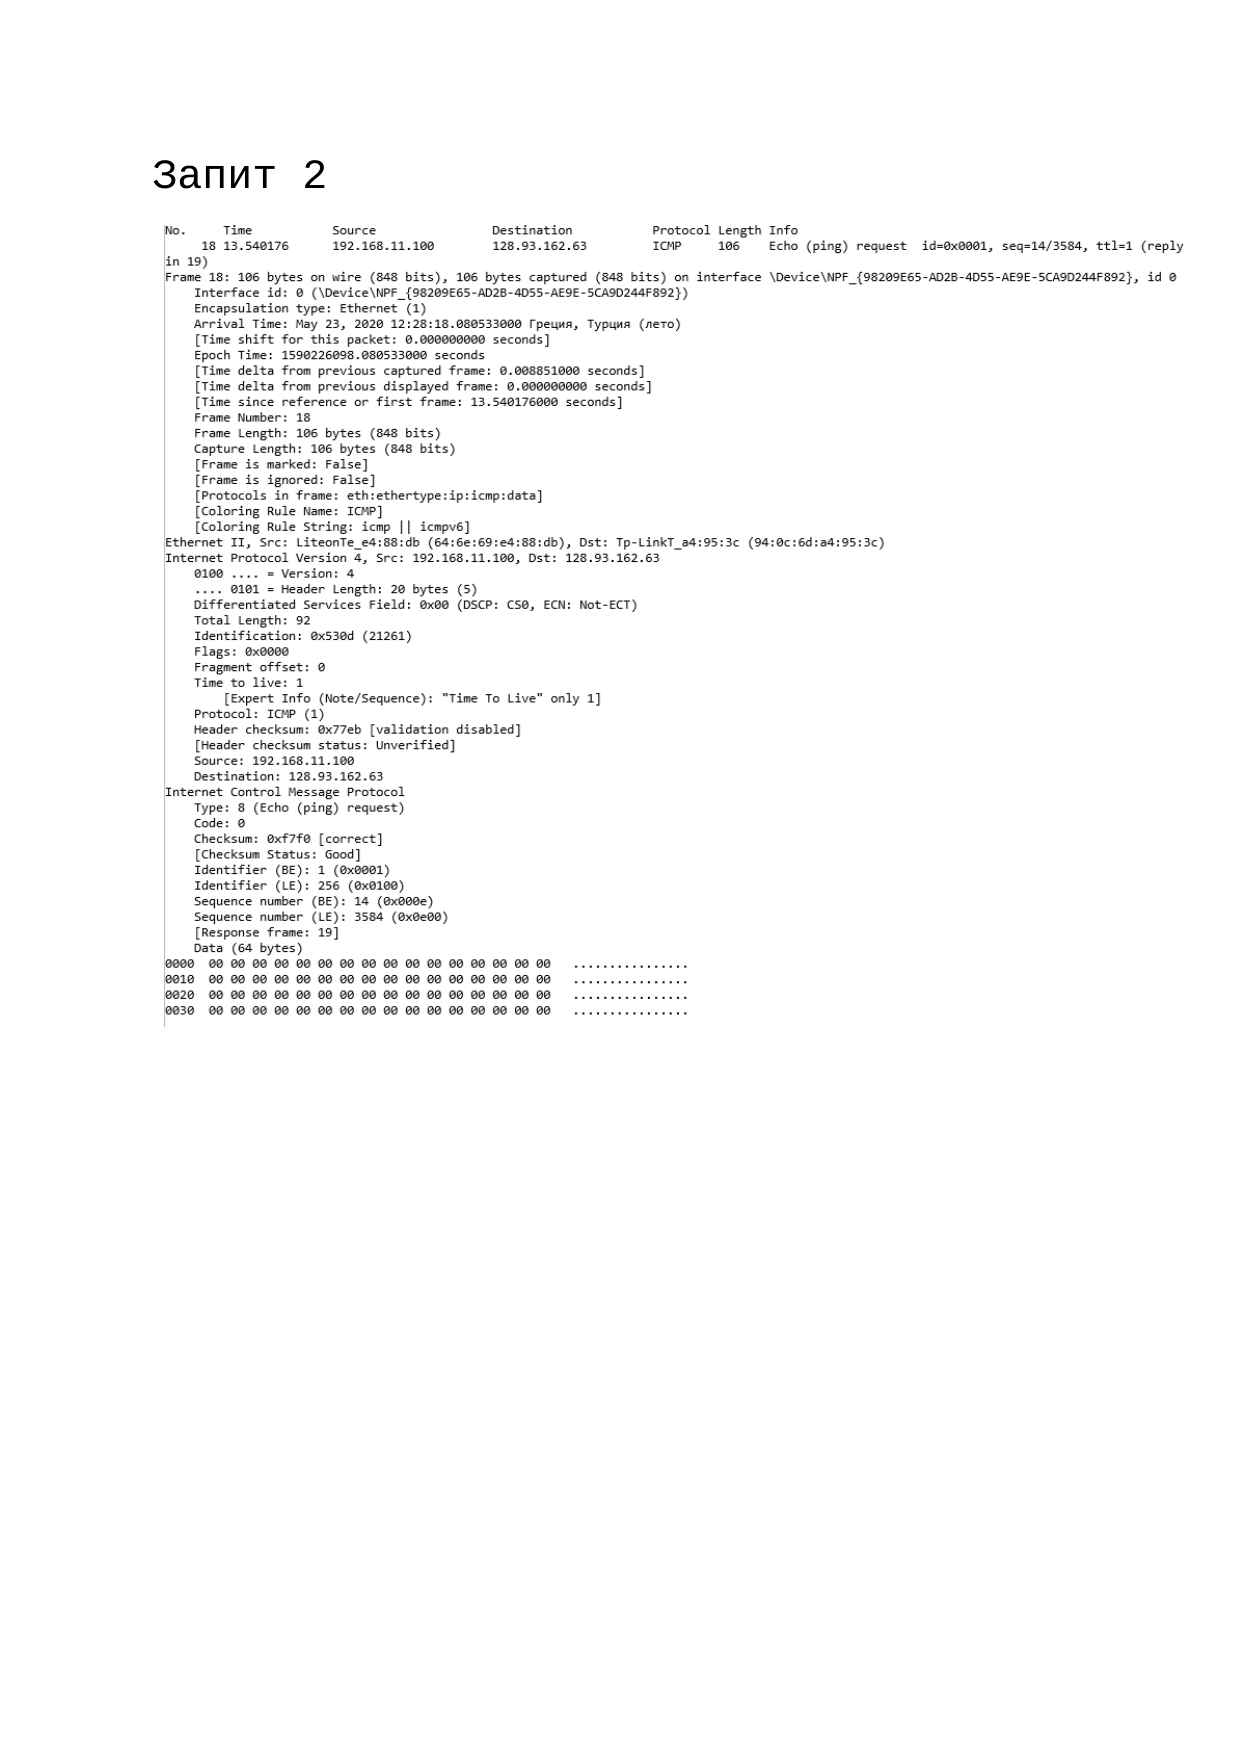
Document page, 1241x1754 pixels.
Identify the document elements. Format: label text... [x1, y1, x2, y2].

picture [164, 225, 1188, 1027]
text Запит 2 [152, 154, 1177, 201]
